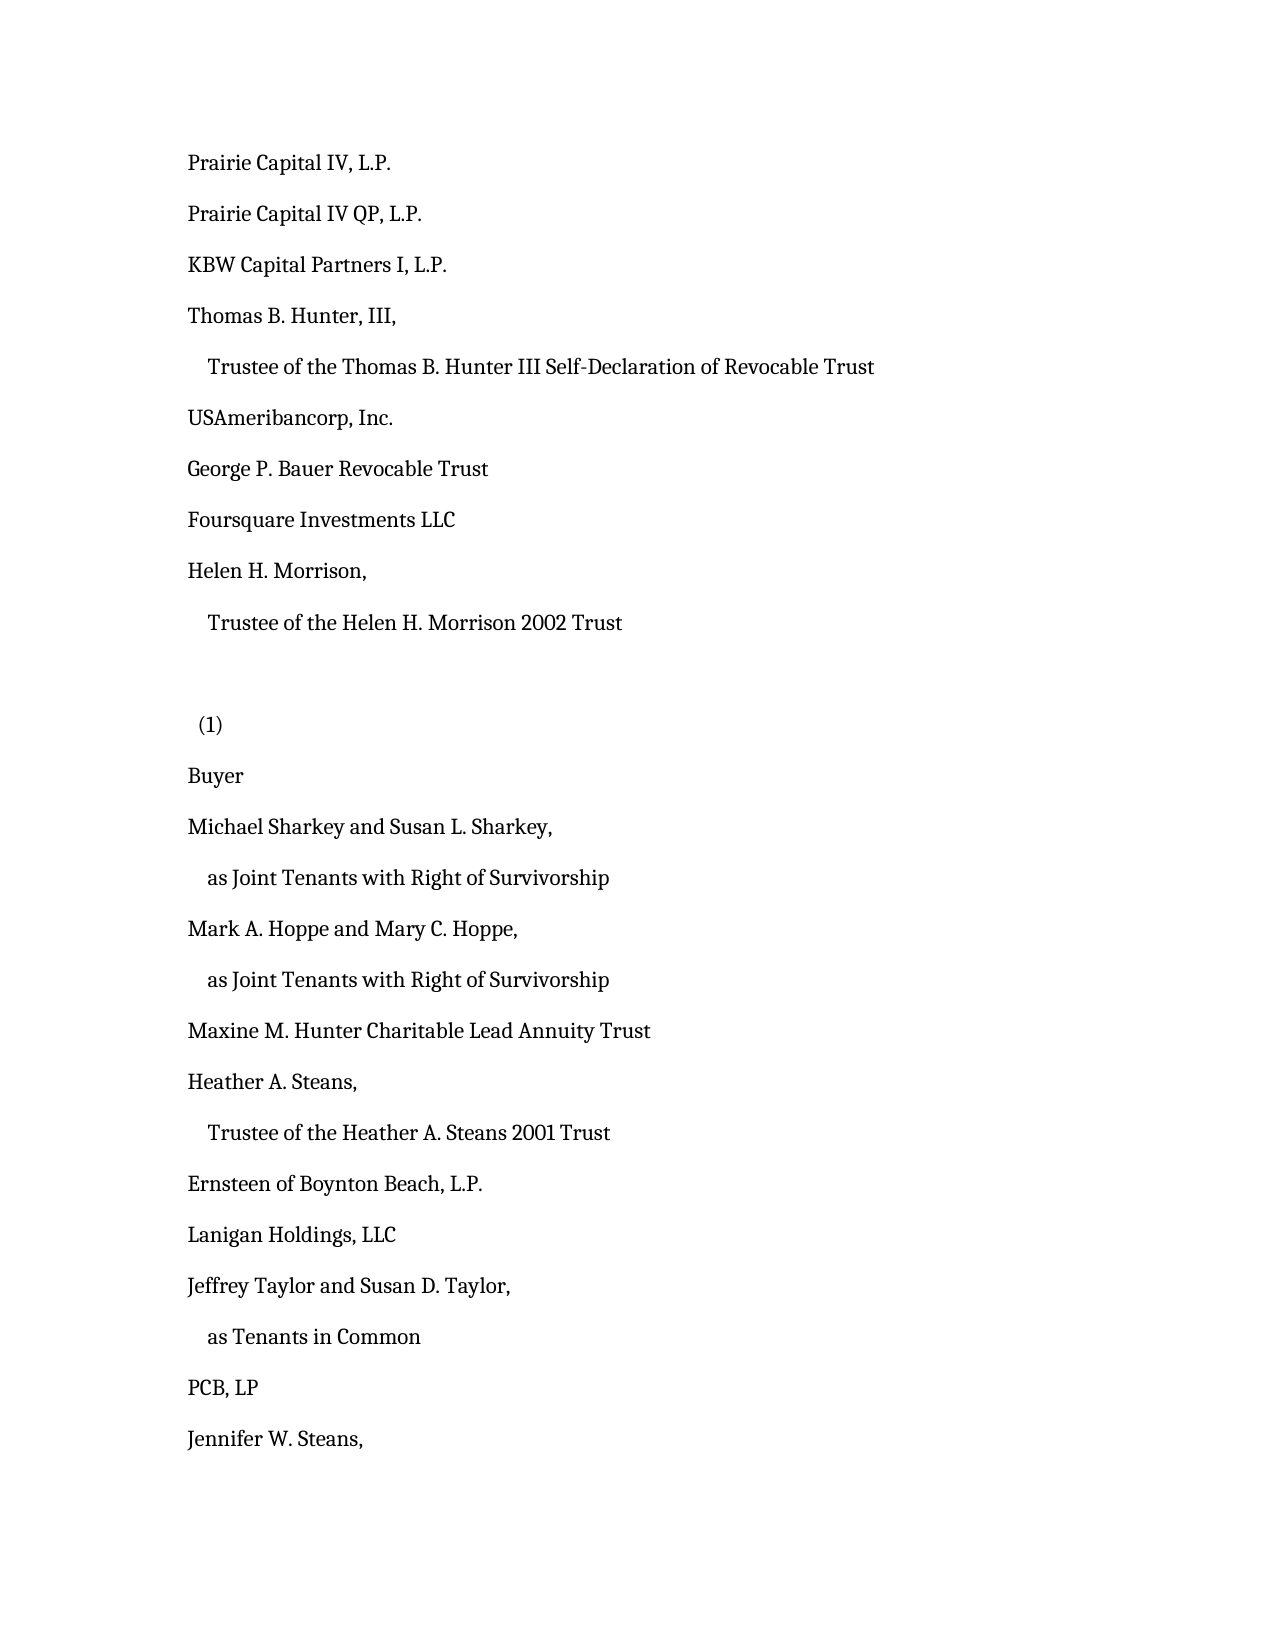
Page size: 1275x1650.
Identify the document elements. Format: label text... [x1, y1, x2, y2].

text Heather A. Steans, [187, 1069, 1087, 1095]
text as Joint Tenants with Right of Survivorship [187, 967, 1087, 993]
text as Tenants in Common [187, 1324, 1087, 1350]
text Lanigan Holdings, LLC [187, 1222, 1087, 1248]
text as Joint Tenants with Right of Survivorship [187, 864, 1087, 891]
text (1) [187, 711, 1087, 738]
text Helen H. Morrison, [187, 558, 1087, 585]
text PCB, LP [187, 1375, 1087, 1401]
text Thomas B. Hunter, III, [187, 303, 1087, 329]
text Trustee of the Thomas B. Hunter III Self-Declaration of Revocable Trust [187, 354, 1087, 381]
text Foursquare Investments LLC [187, 507, 1087, 534]
text KBW Capital Partners I, L.P. [187, 252, 1087, 278]
text Prairie Capital IV QP, L.P. [187, 201, 1087, 227]
text George P. Bauer Revocable Trust [187, 456, 1087, 483]
text Jeffrey Taylor and Susan D. Taylor, [187, 1273, 1087, 1299]
text Trustee of the Heather A. Steans 2001 Trust [187, 1120, 1087, 1146]
text Ernsteen of Boynton Beach, L.P. [187, 1171, 1087, 1197]
text Trustee of the Helen H. Morrison 2002 Trust [187, 609, 1087, 636]
text Buyer [187, 762, 1087, 789]
text USAmeribancorp, Inc. [187, 405, 1087, 432]
text Jennifer W. Steans, [187, 1426, 1087, 1452]
text Maxine M. Hunter Charitable Lead Annuity Trust [187, 1018, 1087, 1044]
text Mark A. Hoppe and Mary C. Hoppe, [187, 916, 1087, 942]
text Prairie Capital IV, L.P. [187, 150, 1087, 176]
text Michael Sharkey and Susan L. Sharkey, [187, 813, 1087, 840]
